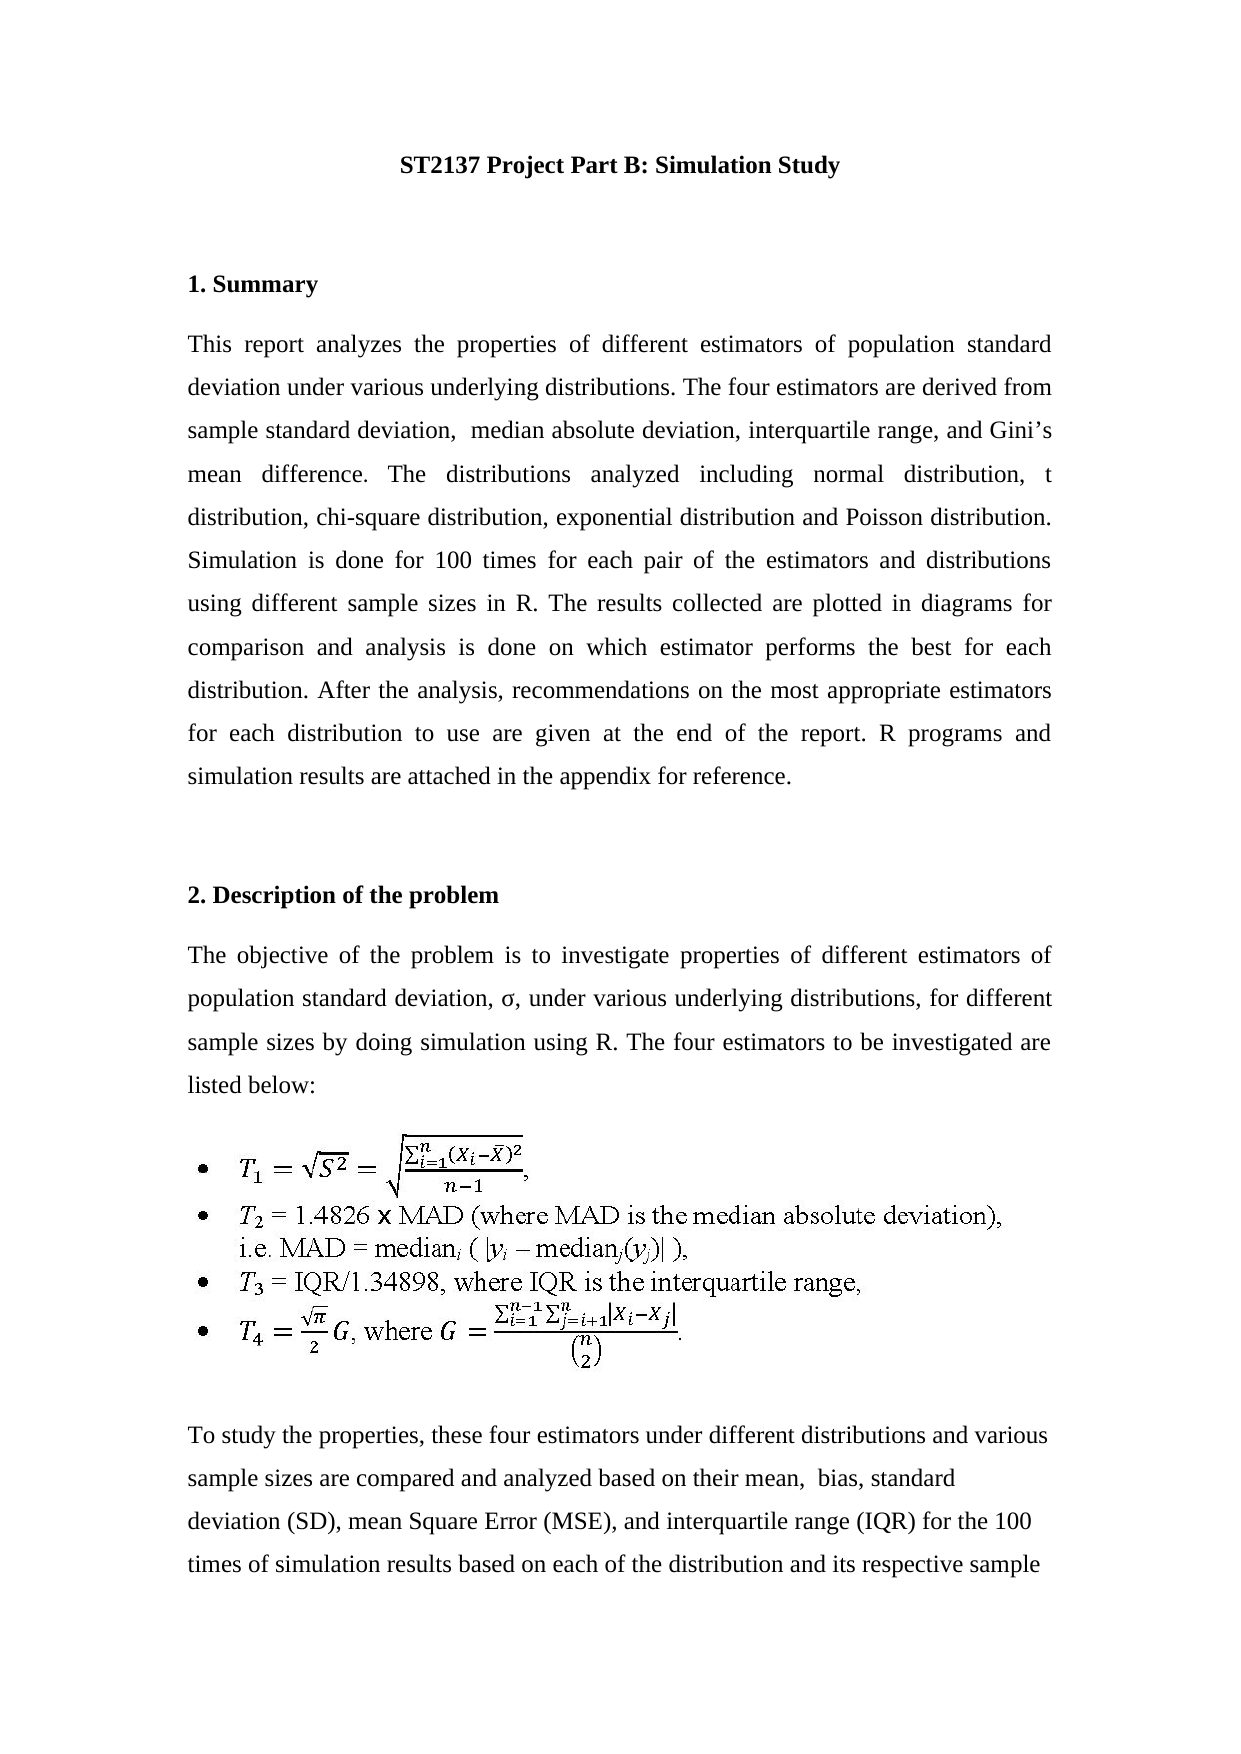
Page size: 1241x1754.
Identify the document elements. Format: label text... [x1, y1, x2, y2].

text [187, 1420, 1053, 1578]
list The objective of the problem is to investigate properties of different estimators of population standard deviation, σ, under various underlying distributions, for different sample sizes by doing simulation using R. The four estimators to be investigated are listed below: [187, 940, 1053, 1098]
picture [187, 1129, 1027, 1389]
list 1. Summary [187, 269, 1053, 298]
list This report analyzes the properties of different estimators of population standard deviation under various underlying distributions. The four estimators are derived from sample standard deviation, median absolute deviation, interquartile range, and Gini’s mean difference. The distributions analyzed including normal distribution, t distribution, chi-square distribution, exponential distribution and Poisson distribution. Simulation is done for 100 times for each pair of the estimators and distributions using different sample sizes in R. The results collected are plotted in diagrams for comparison and analysis is done on which estimator performs the best for each distribution. After the analysis, recommendations on the most appropriate estimators for each distribution to use are given at the end of the report. R programs and simulation results are attached in the appendix for reference. [187, 329, 1053, 790]
list 2. Description of the problem [187, 881, 1053, 909]
list ST2137 Project Part B: Simulation Study [187, 150, 1053, 179]
